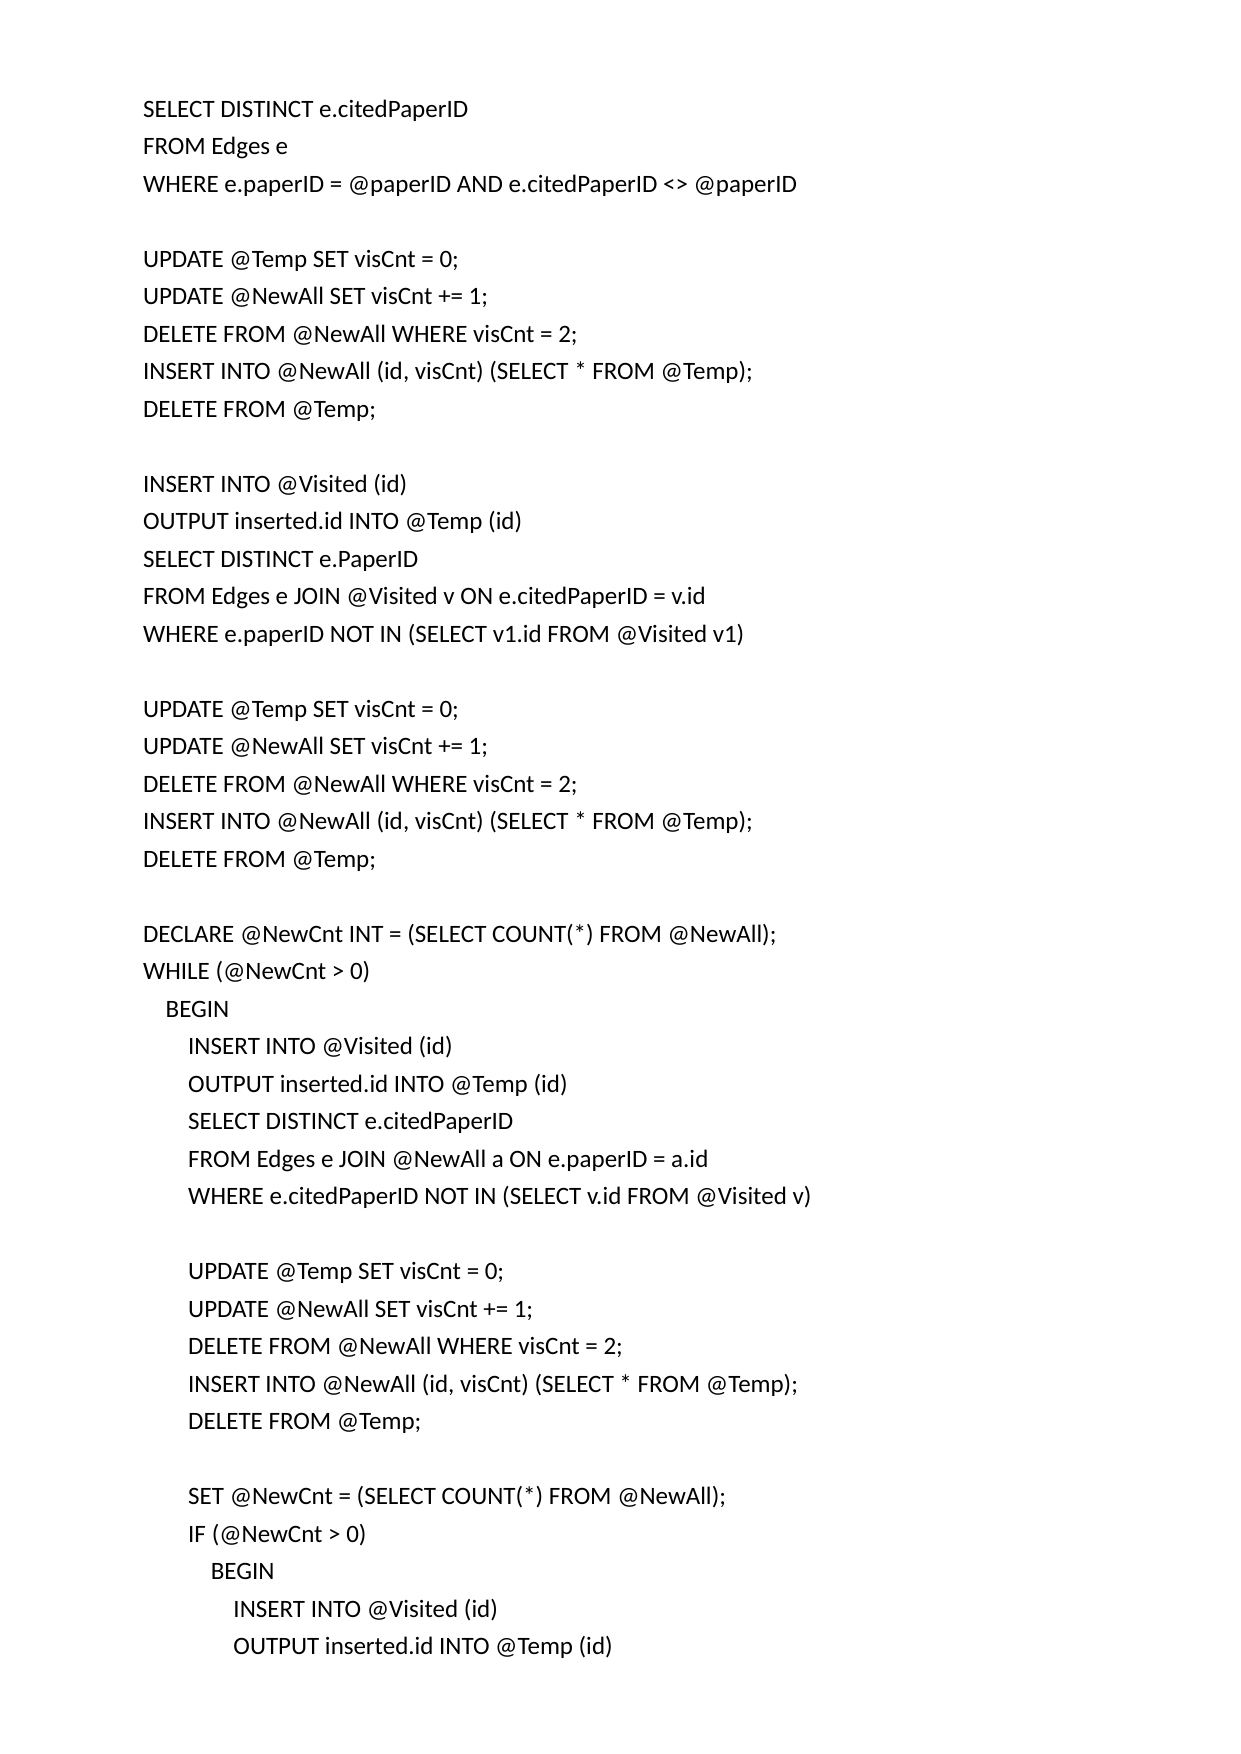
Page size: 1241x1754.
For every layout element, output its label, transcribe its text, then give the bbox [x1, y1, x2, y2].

text FROM Edges e JOIN @Visited v ON e.citedPaperID = v.id [75, 577, 1165, 614]
text UPDATE @Temp SET visCnt = 0; [75, 239, 1165, 277]
text FROM Edges e [75, 127, 1165, 164]
text INSERT INTO @Visited (id) [75, 1589, 1165, 1627]
text DELETE FROM @Temp; [75, 1402, 1165, 1439]
text FROM Edges e JOIN @NewAll a ON e.paperID = a.id [75, 1139, 1165, 1177]
text SELECT DISTINCT e.PaperID [75, 539, 1165, 577]
text WHILE (@NewCnt > 0) [75, 952, 1165, 989]
text IF (@NewCnt > 0) [75, 1514, 1165, 1552]
text SELECT DISTINCT e.citedPaperID [75, 1102, 1165, 1139]
text DECLARE @NewCnt INT = (SELECT COUNT(*) FROM @NewAll); [75, 914, 1165, 952]
text INSERT INTO @Visited (id) [75, 464, 1165, 502]
text DELETE FROM @Temp; [75, 839, 1165, 877]
text SET @NewCnt = (SELECT COUNT(*) FROM @NewAll); [75, 1477, 1165, 1514]
text BEGIN [75, 1552, 1165, 1589]
text INSERT INTO @NewAll (id, visCnt) (SELECT * FROM @Temp); [75, 802, 1165, 839]
text DELETE FROM @NewAll WHERE visCnt = 2; [75, 764, 1165, 802]
text DELETE FROM @NewAll WHERE visCnt = 2; [75, 314, 1165, 352]
text BEGIN [75, 989, 1165, 1027]
text DELETE FROM @NewAll WHERE visCnt = 2; [75, 1327, 1165, 1364]
text INSERT INTO @NewAll (id, visCnt) (SELECT * FROM @Temp); [75, 352, 1165, 389]
text WHERE e.paperID NOT IN (SELECT v1.id FROM @Visited v1) [75, 614, 1165, 652]
text WHERE e.paperID = @paperID AND e.citedPaperID <> @paperID [75, 164, 1165, 202]
text UPDATE @NewAll SET visCnt += 1; [75, 1289, 1165, 1327]
text UPDATE @NewAll SET visCnt += 1; [75, 727, 1165, 764]
text OUTPUT inserted.id INTO @Temp (id) [75, 1627, 1165, 1664]
text OUTPUT inserted.id INTO @Temp (id) [75, 1064, 1165, 1102]
text DELETE FROM @Temp; [75, 389, 1165, 427]
text SELECT DISTINCT e.citedPaperID [75, 89, 1165, 127]
text UPDATE @NewAll SET visCnt += 1; [75, 277, 1165, 314]
text UPDATE @Temp SET visCnt = 0; [75, 689, 1165, 727]
text INSERT INTO @NewAll (id, visCnt) (SELECT * FROM @Temp); [75, 1364, 1165, 1402]
text INSERT INTO @Visited (id) [75, 1027, 1165, 1064]
text UPDATE @Temp SET visCnt = 0; [75, 1252, 1165, 1289]
text WHERE e.citedPaperID NOT IN (SELECT v.id FROM @Visited v) [75, 1177, 1165, 1214]
text OUTPUT inserted.id INTO @Temp (id) [75, 502, 1165, 539]
